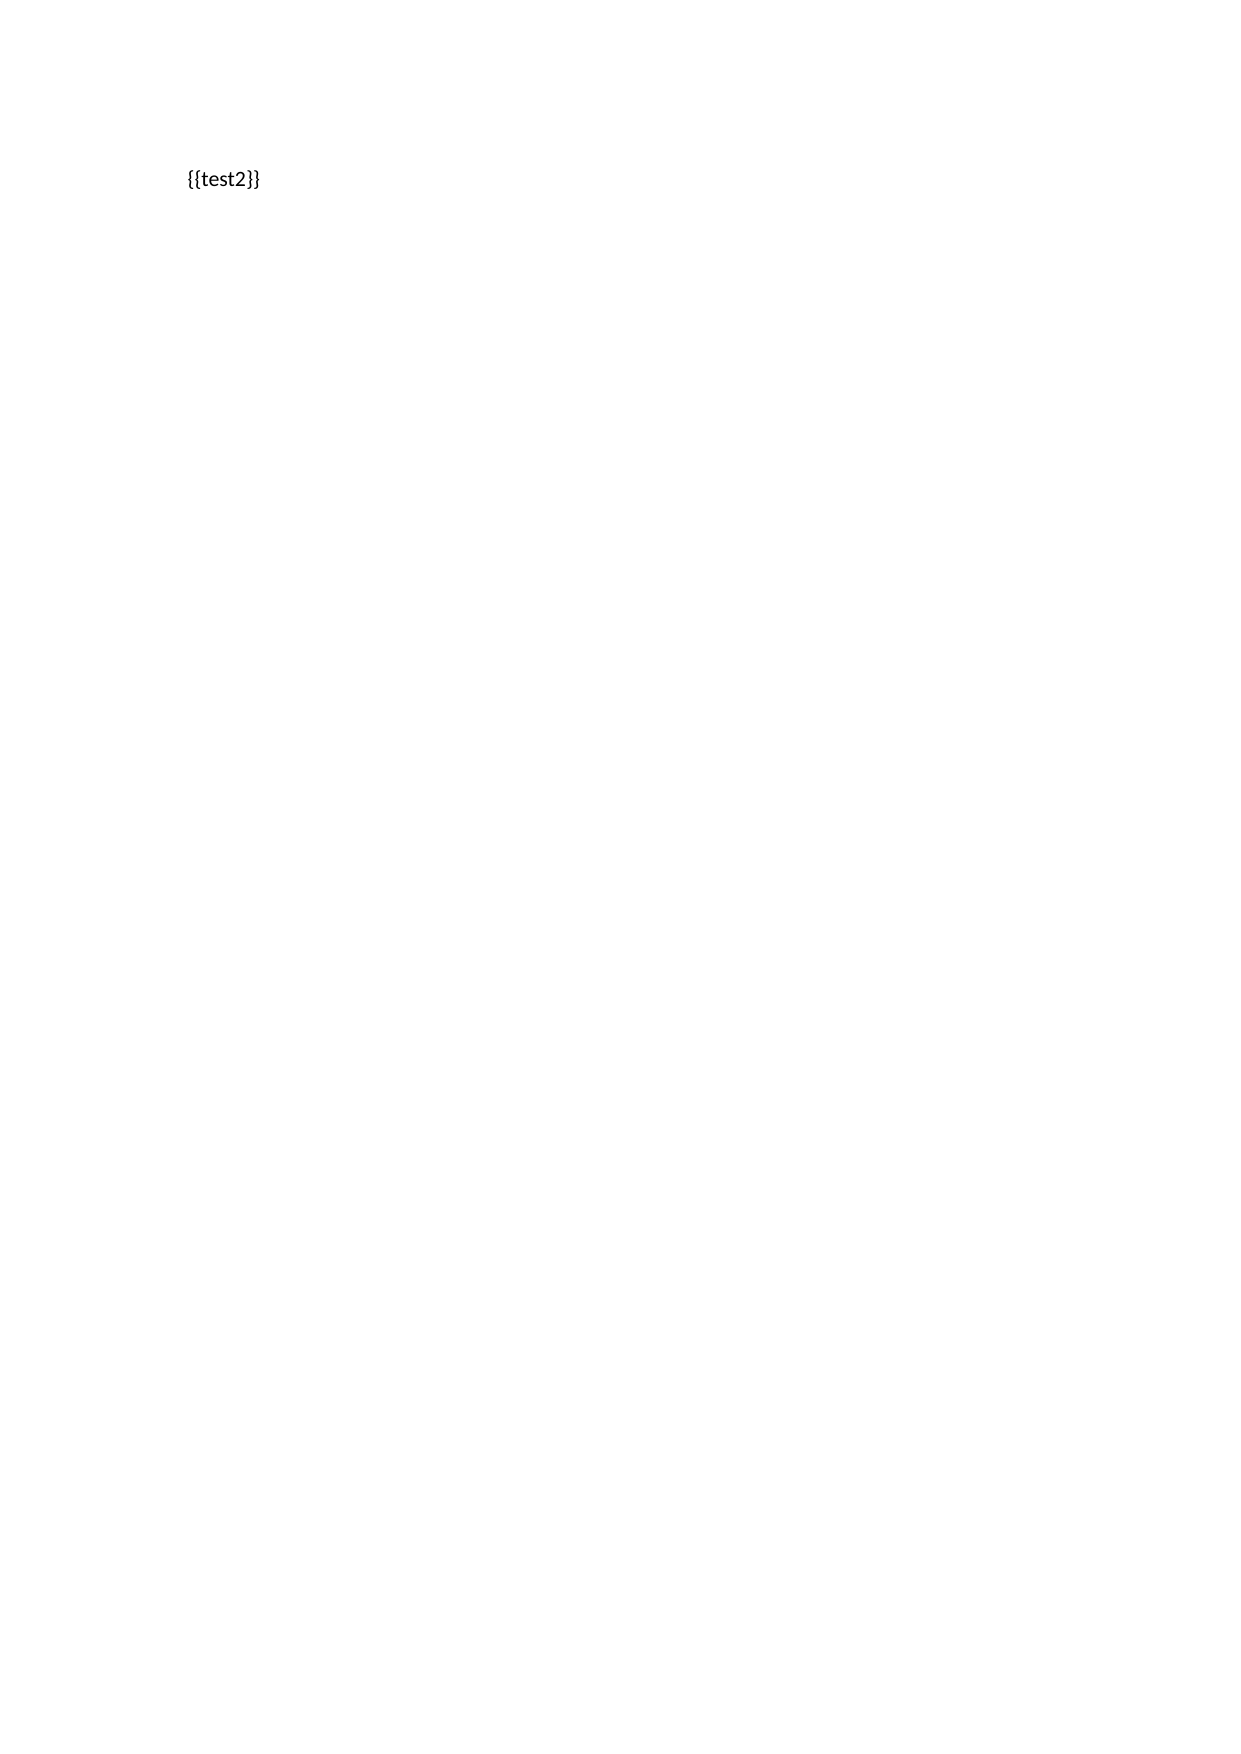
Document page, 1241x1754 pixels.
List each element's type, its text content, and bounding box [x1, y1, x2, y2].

text {{test2}} [187, 162, 1053, 194]
